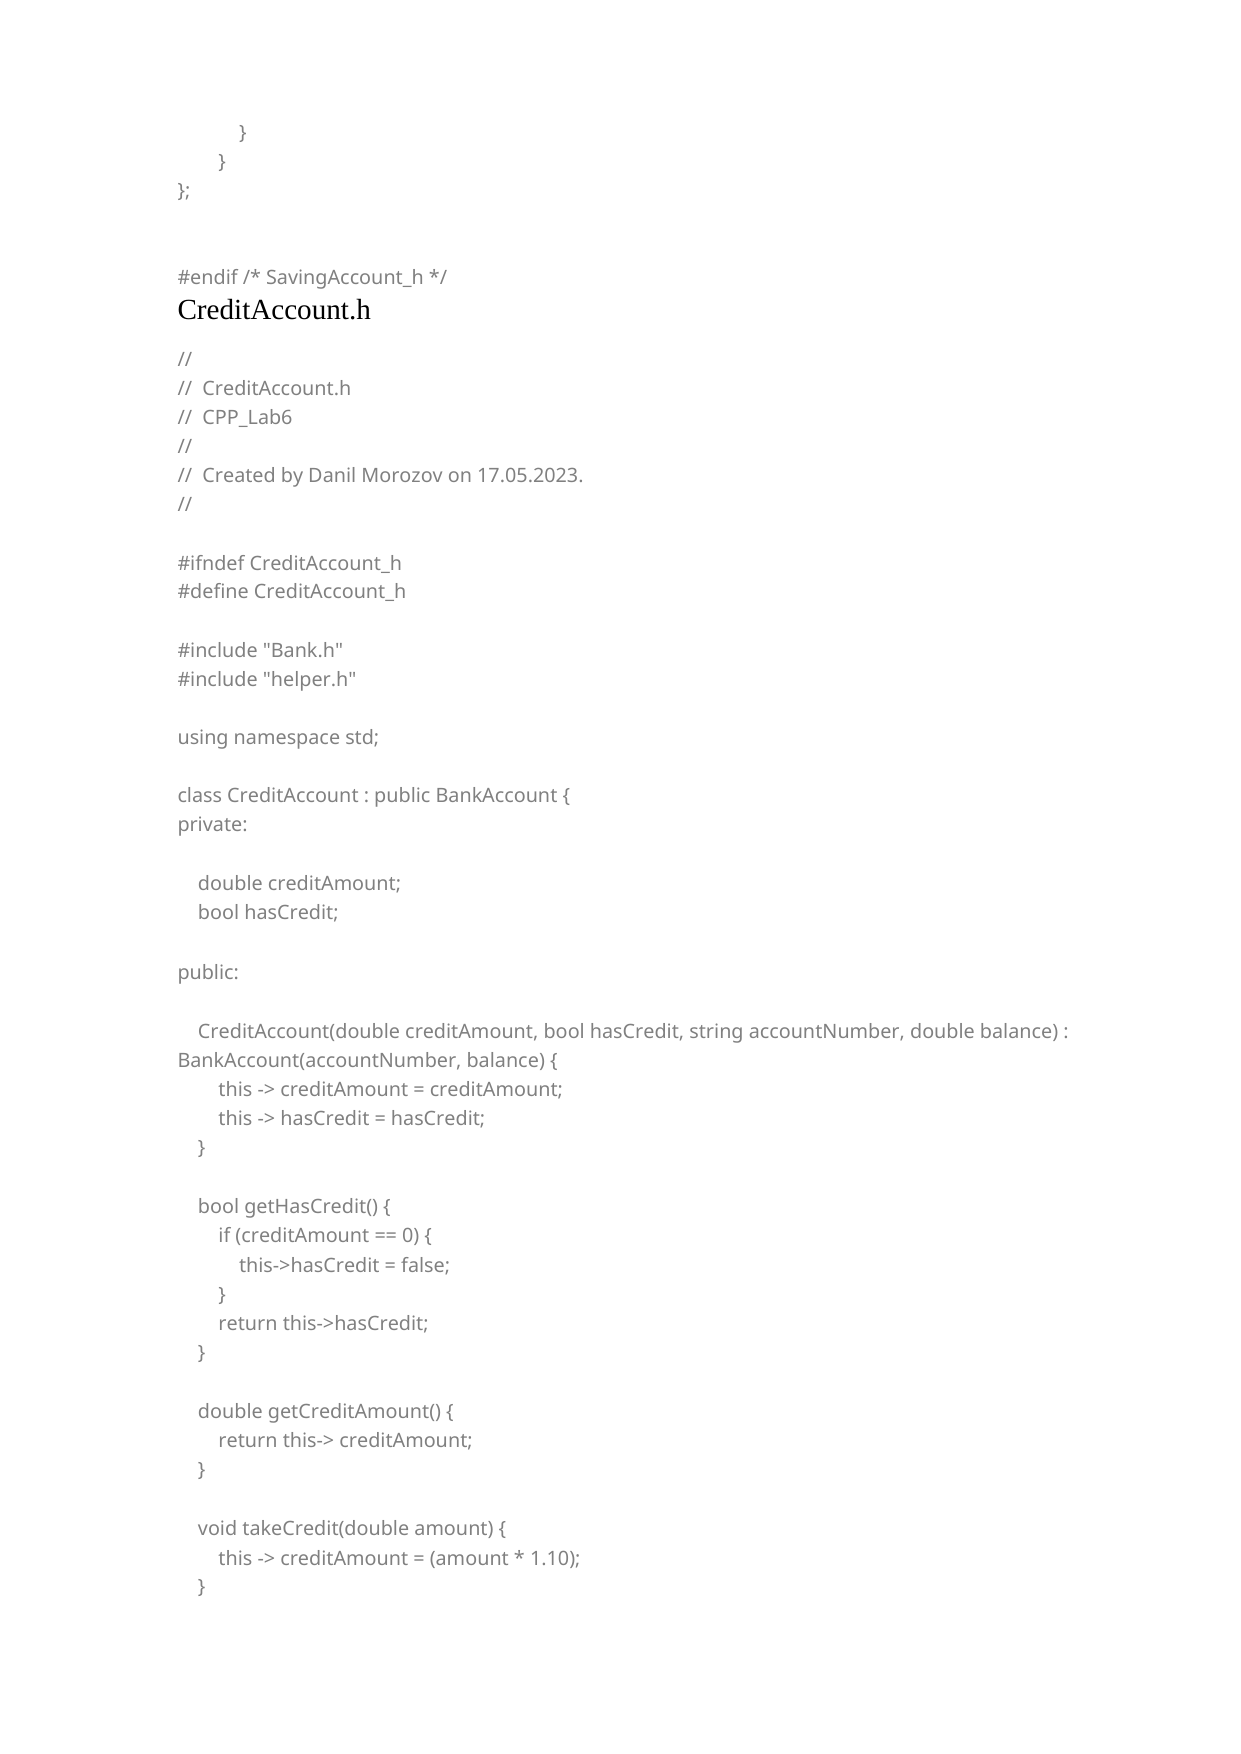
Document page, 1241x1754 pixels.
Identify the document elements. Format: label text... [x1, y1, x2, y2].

text // [177, 432, 1152, 459]
text private: [177, 810, 1152, 837]
text } [177, 1455, 1152, 1482]
text return this-> creditAmount; [177, 1426, 1152, 1453]
text this -> hasCredit = hasCredit; [177, 1104, 1152, 1131]
text double creditAmount; [177, 869, 1152, 897]
text } [177, 1338, 1152, 1365]
text double getCreditAmount() { [177, 1397, 1152, 1424]
text #endif /* SavingAccount_h */ [177, 263, 1152, 290]
text } [177, 1133, 1152, 1160]
text } [177, 1573, 1152, 1600]
text CreditAccount(double creditAmount, bool hasCredit, string accountNumber, double balance) : BankAccount(accountNumber, balance) { [177, 1017, 1152, 1073]
text CreditAccount.h [177, 292, 1152, 326]
text bool hasCredit; [177, 899, 1152, 926]
text bool getHasCredit() { [177, 1193, 1152, 1220]
text this -> creditAmount = (amount * 1.10); [177, 1544, 1152, 1571]
text } [177, 118, 1152, 145]
text #include "Bank.h" [177, 636, 1152, 663]
text // [177, 345, 1152, 372]
text #ifndef CreditAccount_h [177, 549, 1152, 576]
text class CreditAccount : public BankAccount { [177, 781, 1152, 808]
text #define CreditAccount_h [177, 578, 1152, 605]
text // CreditAccount.h [177, 374, 1152, 401]
text #include "helper.h" [177, 665, 1152, 692]
text if (creditAmount == 0) { [177, 1222, 1152, 1249]
text } [177, 147, 1152, 174]
text }; [177, 176, 1152, 203]
text } [177, 1280, 1152, 1307]
text return this->hasCredit; [177, 1309, 1152, 1336]
text using namespace std; [177, 723, 1152, 750]
text // Created by Danil Morozov on 17.05.2023. [177, 462, 1152, 488]
text // [177, 491, 1152, 518]
text void takeCredit(double amount) { [177, 1515, 1152, 1542]
text this->hasCredit = false; [177, 1251, 1152, 1278]
text // CPP_Lab6 [177, 403, 1152, 430]
text this -> creditAmount = creditAmount; [177, 1075, 1152, 1102]
text public: [177, 958, 1152, 985]
